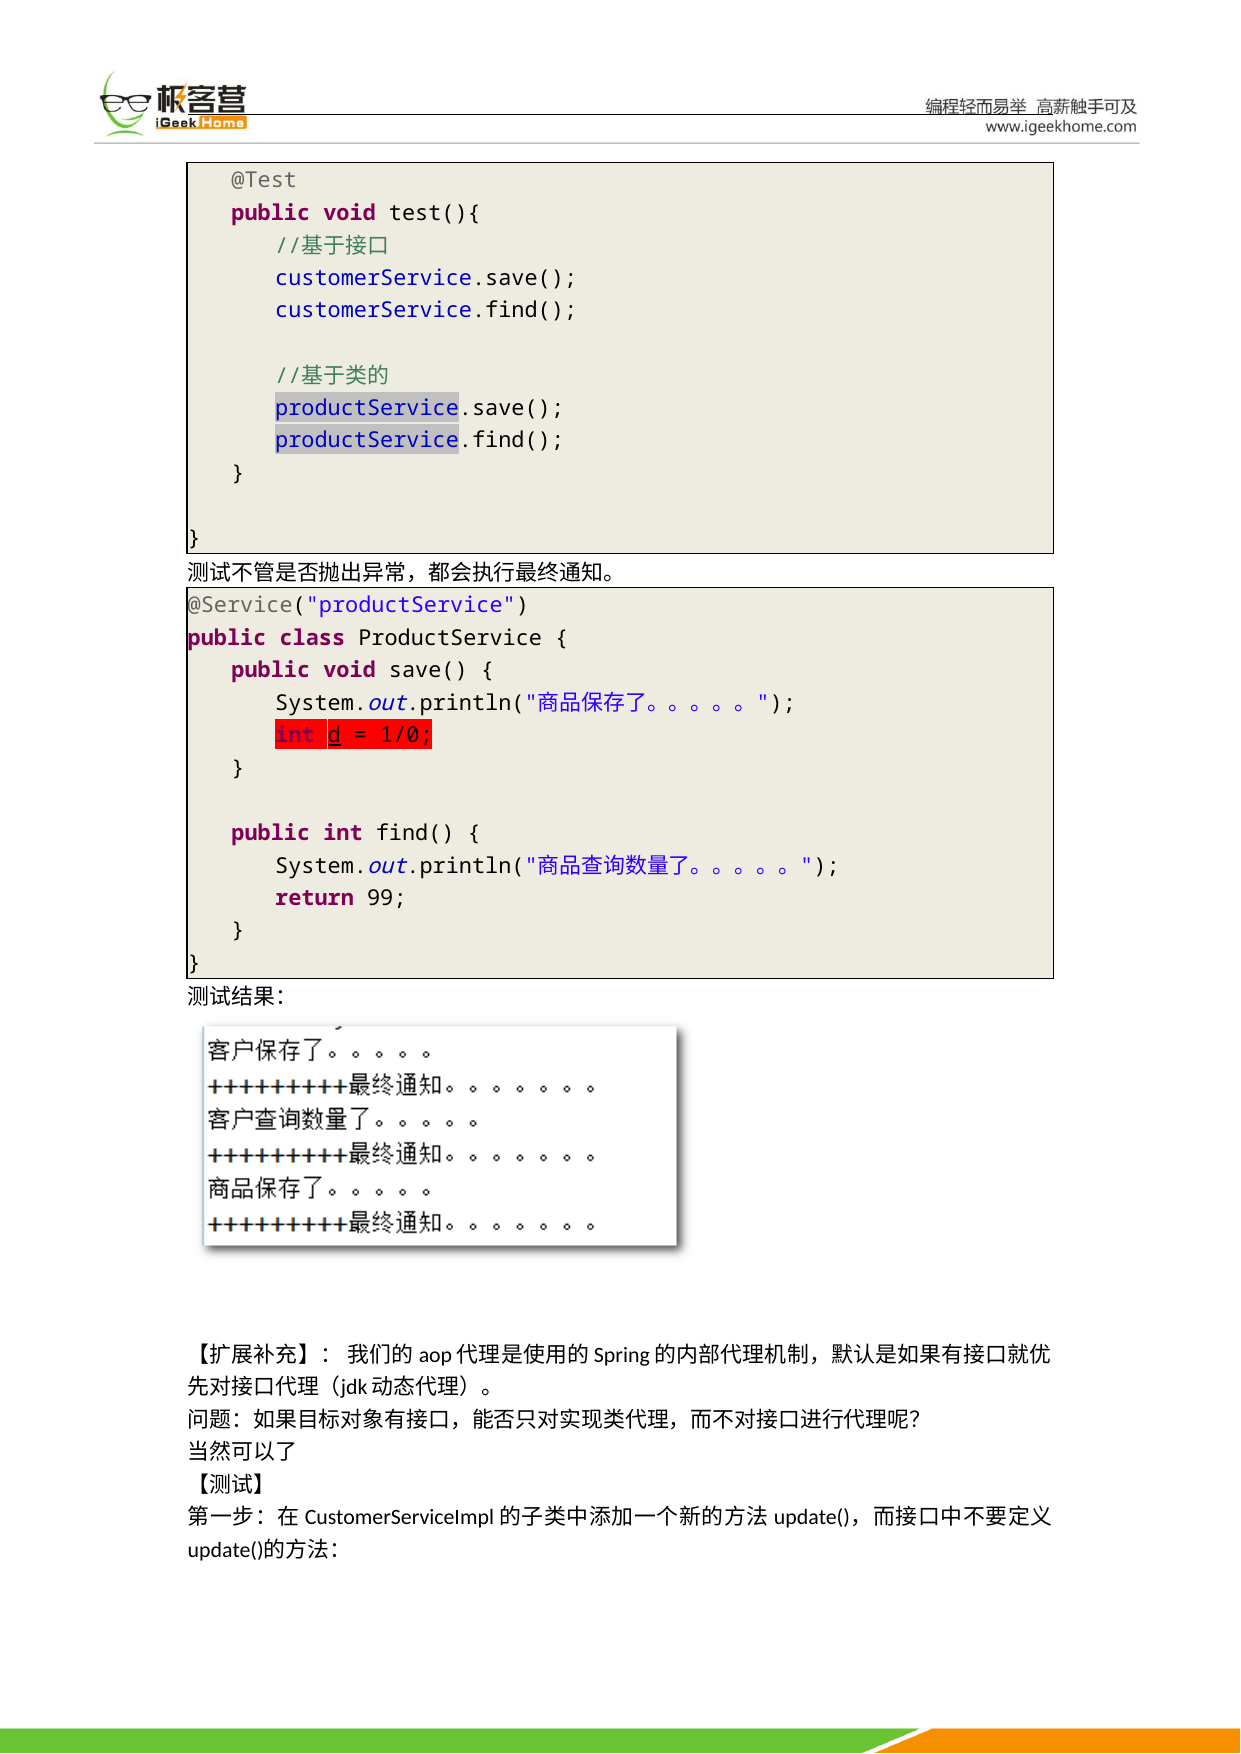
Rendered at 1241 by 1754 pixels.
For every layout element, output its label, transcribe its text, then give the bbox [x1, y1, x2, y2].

text } [188, 913, 1053, 944]
text customerService.save(); [188, 261, 1053, 293]
text public void save() { [188, 653, 1053, 685]
text } [188, 750, 1053, 783]
text productService.save(); [188, 391, 1053, 423]
text @Test [188, 163, 1053, 196]
picture [0, 1690, 1241, 1753]
text 测试结果： [187, 979, 1053, 1011]
text 当然可以了 [187, 1434, 1053, 1466]
text } [188, 456, 1053, 488]
text } [188, 519, 1053, 553]
text } [188, 944, 1053, 978]
text System.out.println("商品查询数量了。。。。。"); [188, 848, 1053, 880]
text //基于类的 [188, 358, 1053, 391]
text public class ProductService { [188, 620, 1053, 653]
text @Service("productService") [188, 588, 1053, 620]
text //基于接口 [188, 228, 1053, 261]
picture [187, 1011, 694, 1263]
text System.out.println("商品保存了。。。。。"); [188, 685, 1053, 718]
text 【扩展补充】： 我们的aop代理是使用的Spring的内部代理机制，默认是如果有接口就优先对接口代理（jdk动态代理）。 [187, 1336, 1053, 1401]
text productService.find(); [188, 423, 1053, 456]
text 第一步：在CustomerServiceImpl的子类中添加一个新的方法update()，而接口中不要定义update()的方法： [187, 1499, 1053, 1564]
picture [0, 1, 1241, 151]
text 测试不管是否抛出异常，都会执行最终通知。 [187, 554, 1053, 587]
text int d = 1/0; [188, 718, 1053, 750]
text return 99; [188, 880, 1053, 913]
text 问题：如果目标对象有接口，能否只对实现类代理，而不对接口进行代理呢？ [187, 1401, 1053, 1434]
text 【测试】 [187, 1466, 1053, 1499]
text customerService.find(); [188, 293, 1053, 326]
text public void test(){ [188, 196, 1053, 228]
text public int find() { [188, 815, 1053, 848]
